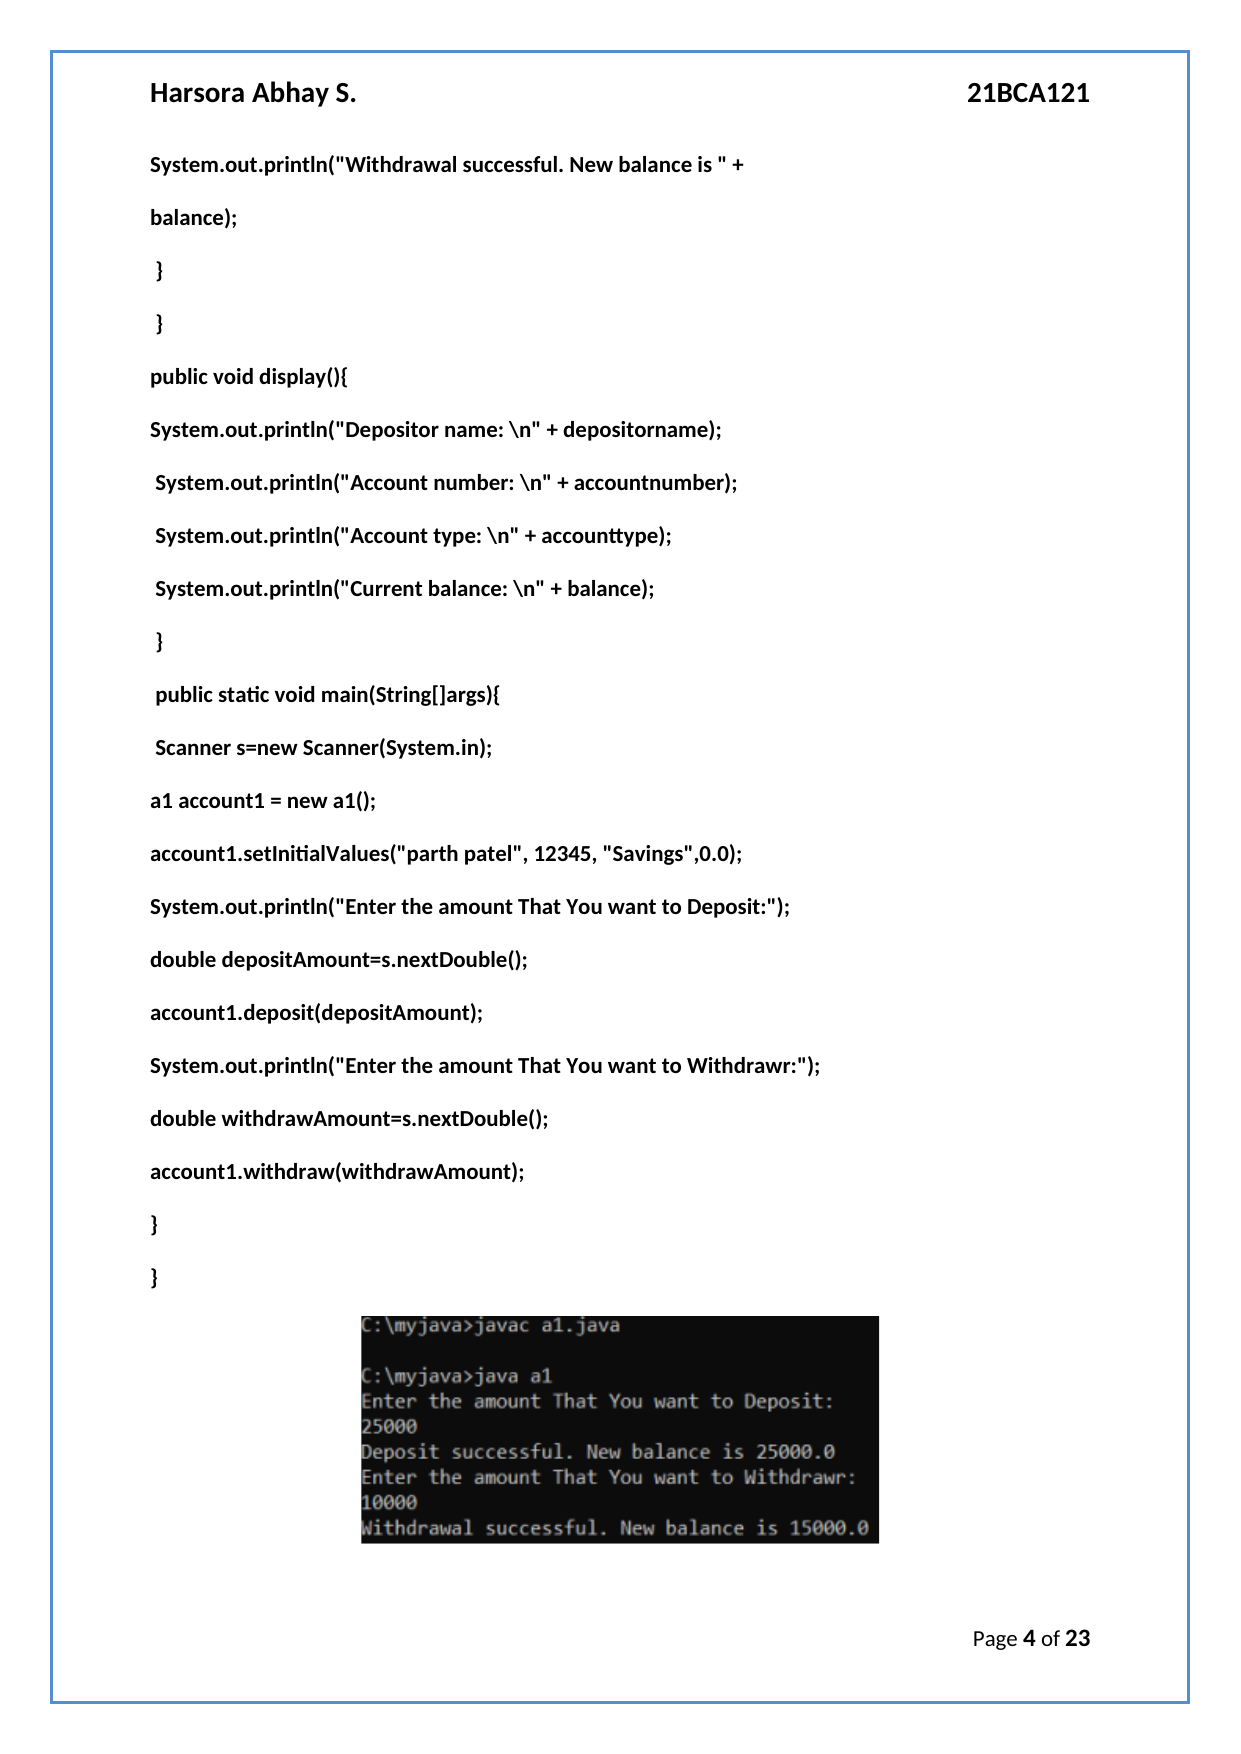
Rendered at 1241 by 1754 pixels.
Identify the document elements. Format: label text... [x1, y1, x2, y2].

text } [150, 1210, 1090, 1238]
text System.out.println("Enter the amount That You want to Deposit:"); [150, 892, 1090, 920]
text Scanner s=new Scanner(System.in); [150, 733, 1090, 761]
text account1.deposit(depositAmount); [150, 998, 1090, 1026]
text System.out.println("Account type: \n" + accounttype); [150, 521, 1090, 549]
text } [150, 309, 1090, 337]
text account1.withdraw(withdrawAmount); [150, 1157, 1090, 1185]
text balance); [150, 203, 1090, 231]
text account1.setInitialValues("parth patel", 12345, "Savings",0.0); [150, 839, 1090, 867]
text } [150, 627, 1090, 655]
text System.out.println("Depositor name: \n" + depositorname); [150, 415, 1090, 443]
text a1 account1 = new a1(); [150, 786, 1090, 814]
picture [361, 1316, 880, 1547]
text System.out.println("Account number: \n" + accountnumber); [150, 468, 1090, 496]
text public void display(){ [150, 362, 1090, 390]
text System.out.println("Withdrawal successful. New balance is " + [150, 150, 1090, 178]
text System.out.println("Enter the amount That You want to Withdrawr:"); [150, 1051, 1090, 1079]
text System.out.println("Current balance: \n" + balance); [150, 574, 1090, 602]
text public static void main(String[]args){ [150, 680, 1090, 708]
text double withdrawAmount=s.nextDouble(); [150, 1104, 1090, 1132]
text double depositAmount=s.nextDouble(); [150, 945, 1090, 973]
text } [150, 1263, 1090, 1291]
text } [150, 256, 1090, 284]
